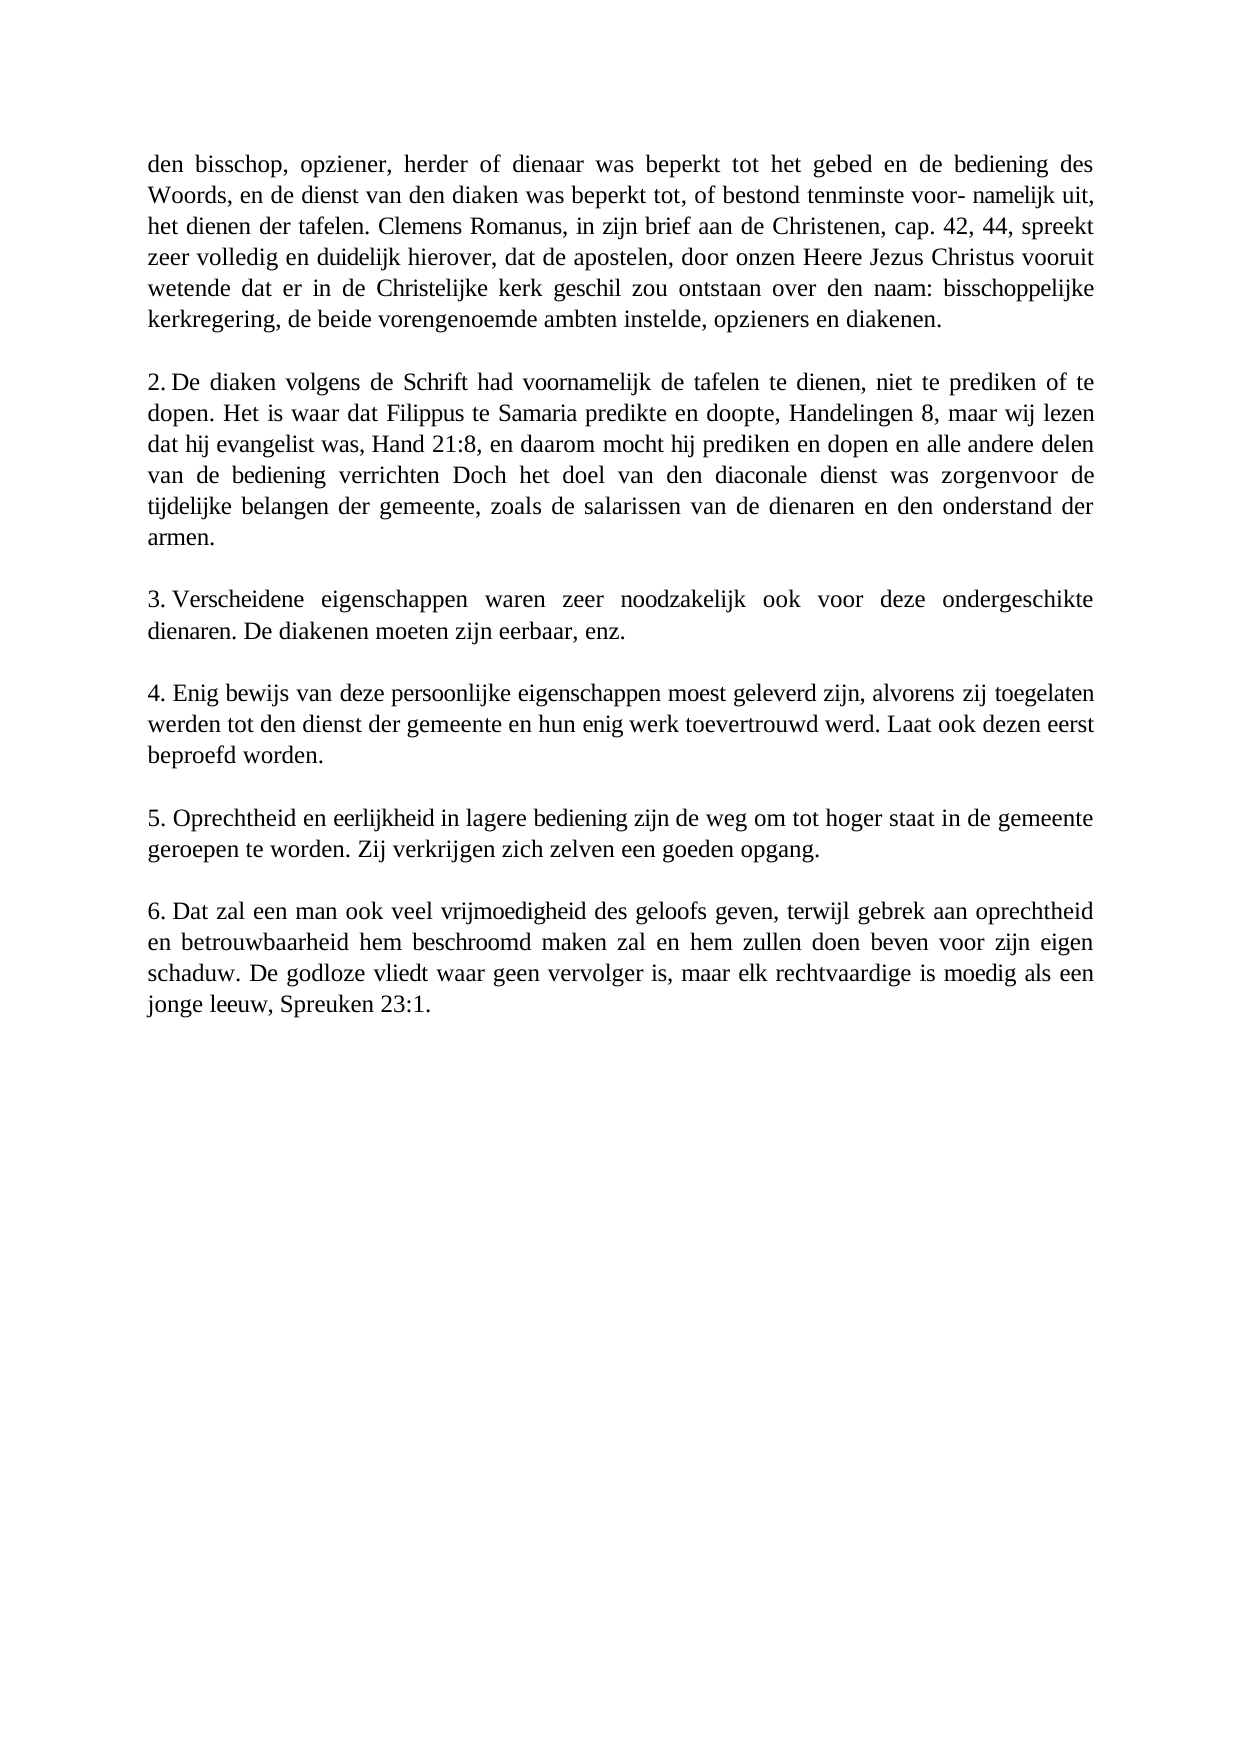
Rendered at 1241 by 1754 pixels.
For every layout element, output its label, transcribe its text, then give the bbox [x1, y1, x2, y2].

list Enig bewijs van deze persoonlijke eigenschappen moest geleverd zijn, alvorens zij toegelaten werden tot den dienst der gemeente en hun enig werk toevertrouwd werd. Laat ook dezen eerst beproefd worden. [147, 678, 1094, 769]
list Oprechtheid en eerlijkheid in lagere bediening zijn de weg om tot hoger staat in de gemeente geroepen te worden. Zij verkrijgen zich zelven een goeden opgang. [147, 803, 1094, 863]
list De diaken volgens de Schrift had voornamelijk de tafelen te dienen, niet te prediken of te dopen. Het is waar dat Filippus te Samaria predikte en doopte, Handelingen 8, maar wij lezen dat hij evangelist was, Hand 21:8, en daarom mocht hij prediken en dopen en alle andere delen van de bediening verrichten Doch het doel van den diaconale dienst was zorgenvoor de tijdelijke belangen der gemeente, zoals de salarissen van de dienaren en den onderstand der armen. [147, 367, 1094, 551]
list Dat zal een man ook veel vrijmoedigheid des geloofs geven, terwijl gebrek aan oprechtheid en betrouwbaarheid hem beschroomd maken zal en hem zullen doen beven voor zijn eigen schaduw. De godloze vliedt waar geen vervolger is, maar elk rechtvaardige is moedig als een jonge leeuw, Spreuken 23:1. [147, 896, 1094, 1018]
text den bisschop, opziener, herder of dienaar was beperkt tot het gebed en de bediening des Woords, en de dienst van den diaken was beperkt tot, of bestond tenminste voor- namelijk uit, het dienen der tafelen. Clemens Romanus, in zijn brief aan de Christenen, cap. 42, 44, spreekt zeer volledig en duidelijk hierover, dat de apostelen, door onzen Heere Jezus Christus vooruit wetende dat er in de Christelijke kerk geschil zou ontstaan over den naam: bisschoppelijke kerkregering, de beide vorengenoemde ambten instelde, opzieners en diakenen. [147, 149, 1094, 333]
list Verscheidene eigenschappen waren zeer noodzakelijk ook voor deze ondergeschikte dienaren. De diakenen moeten zijn eerbaar, enz. [147, 584, 1093, 644]
